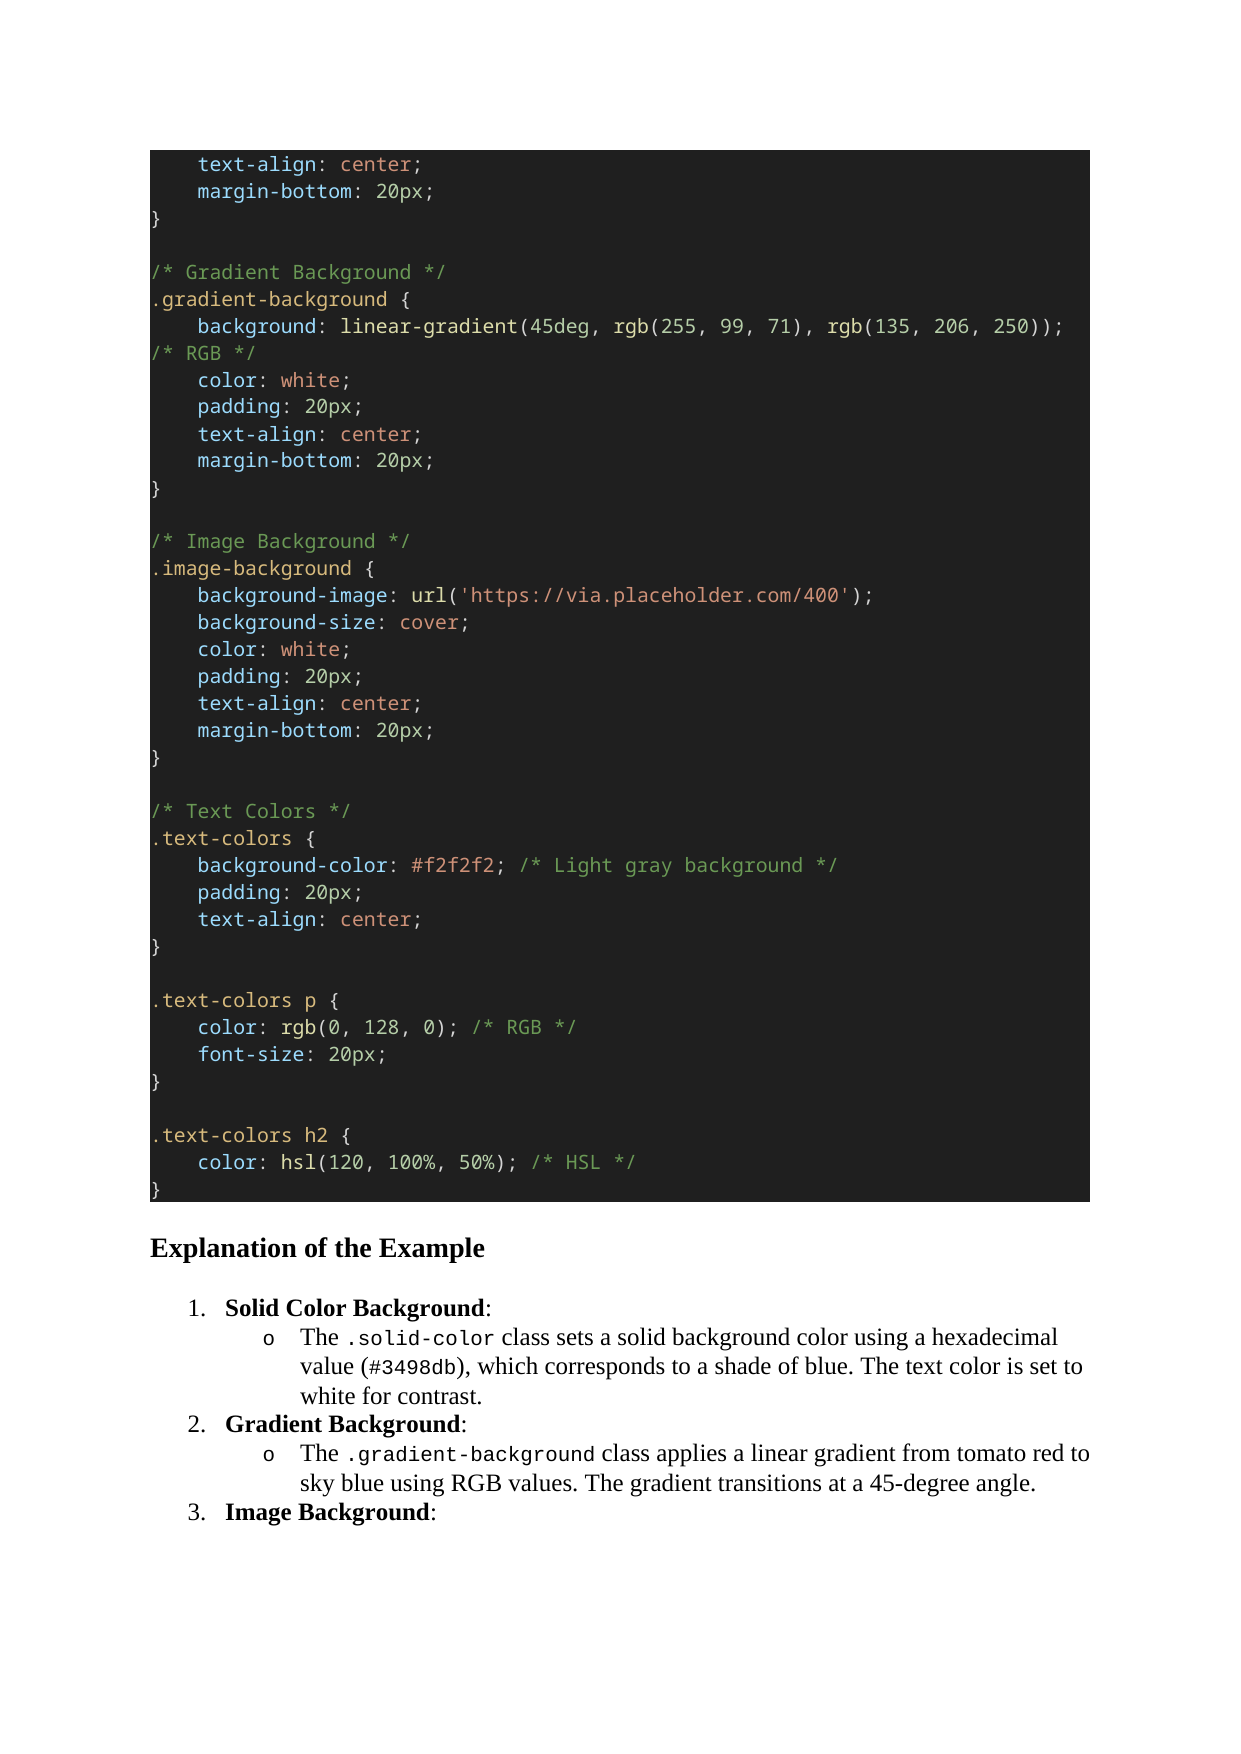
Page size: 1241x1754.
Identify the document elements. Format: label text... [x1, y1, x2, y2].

text } [150, 932, 1090, 959]
text } [150, 1175, 1090, 1202]
text /* Text Colors */ [150, 797, 1090, 824]
text text-align: center; [150, 150, 1090, 177]
text font-size: 20px; [150, 1040, 1090, 1067]
text } [150, 1067, 1090, 1094]
text margin-bottom: 20px; [150, 447, 1090, 474]
list The .gradient-background class applies a linear gradient from tomato red to sky blue using RGB values. The gradient transitions at a 45-degree angle. [262, 1438, 1090, 1497]
text margin-bottom: 20px; [150, 717, 1090, 743]
text color: rgb(0, 128, 0); /* RGB */ [150, 1013, 1090, 1040]
text text-align: center; [150, 689, 1090, 717]
text padding: 20px; [150, 393, 1090, 420]
text .text-colors { [150, 824, 1090, 851]
text Explanation of the Example [150, 1231, 1090, 1264]
text background: linear-gradient(45deg, rgb(255, 99, 71), rgb(135, 206, 250)); /* RGB */ [150, 312, 1090, 366]
text .text-colors h2 { [150, 1121, 1090, 1148]
list The .solid-color class sets a solid background color using a hexadecimal value (#3498db), which corresponds to a shade of blue. The text color is set to white for contrast. [262, 1322, 1090, 1409]
text } [150, 743, 1090, 771]
text background-color: #f2f2f2; /* Light gray background */ [150, 851, 1090, 878]
text /* Image Background */ [150, 528, 1090, 555]
text } [150, 474, 1090, 501]
text /* Gradient Background */ [150, 258, 1090, 285]
text background-size: cover; [150, 609, 1090, 636]
list Image Background: [187, 1497, 1090, 1525]
text padding: 20px; [150, 878, 1090, 905]
text text-align: center; [150, 420, 1090, 447]
text color: white; [150, 366, 1090, 393]
text background-image: url('https://via.placeholder.com/400'); [150, 582, 1090, 609]
text .text-colors p { [150, 986, 1090, 1013]
text color: white; [150, 636, 1090, 663]
text color: hsl(120, 100%, 50%); /* HSL */ [150, 1148, 1090, 1175]
list Gradient Background: [187, 1409, 1090, 1438]
text text-align: center; [150, 905, 1090, 932]
text } [150, 204, 1090, 231]
text margin-bottom: 20px; [150, 177, 1090, 204]
text .gradient-background { [150, 285, 1090, 312]
text .image-background { [150, 555, 1090, 582]
list Solid Color Background: [187, 1293, 1090, 1322]
text padding: 20px; [150, 663, 1090, 689]
